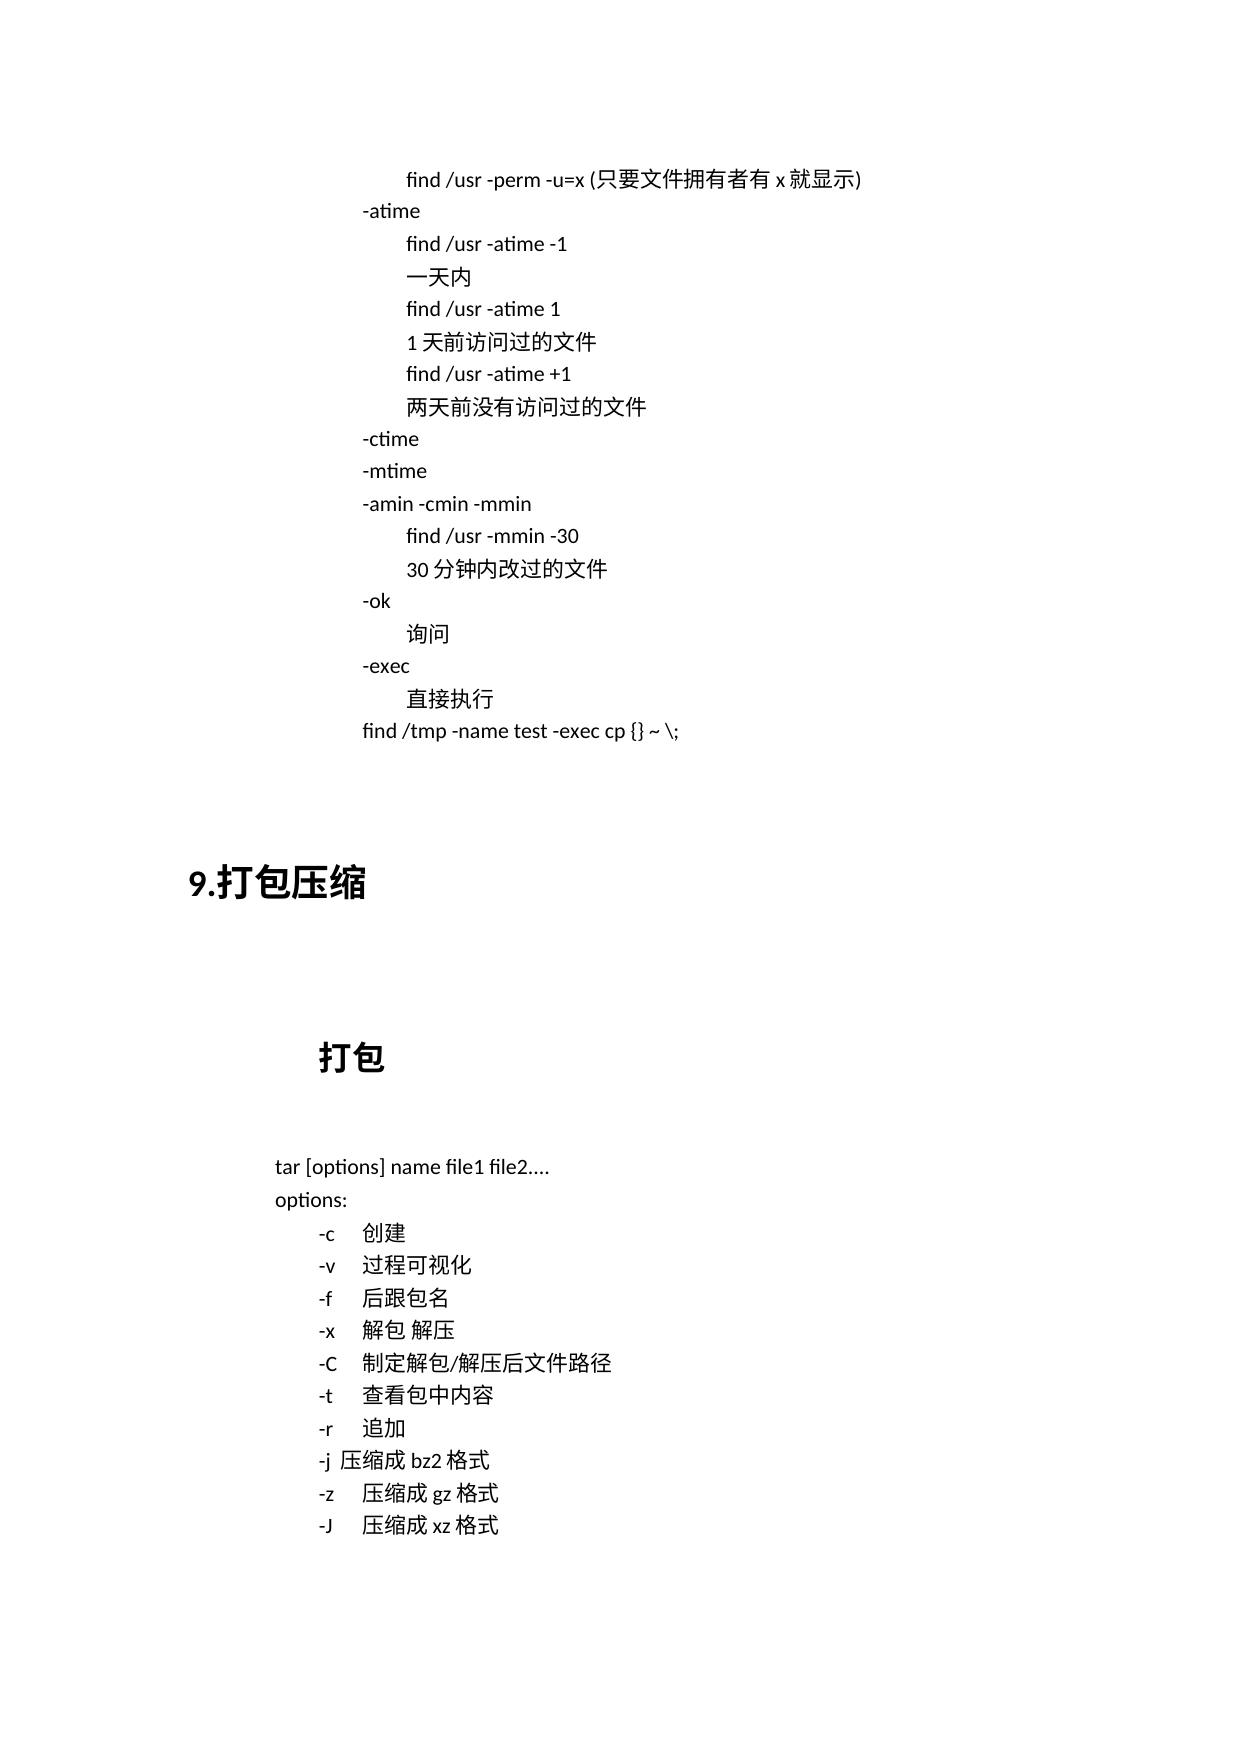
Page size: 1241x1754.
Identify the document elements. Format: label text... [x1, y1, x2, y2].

text 直接执行 [187, 682, 1053, 714]
subtitle 打包 [187, 1023, 1053, 1088]
text -t 查看包中内容 [187, 1378, 1053, 1410]
text 1天前访问过的文件 [187, 324, 1053, 357]
text -j 压缩成bz2格式 [187, 1443, 1053, 1475]
text 询问 [187, 617, 1053, 649]
text -C 制定解包/解压后文件路径 [187, 1345, 1053, 1378]
text find /usr -atime -1 [187, 227, 1053, 259]
text -atime [187, 194, 1053, 227]
text find /usr -atime 1 [187, 292, 1053, 324]
text -J 压缩成xz格式 [187, 1508, 1053, 1540]
subtitle 9.打包压缩 [187, 847, 1053, 912]
text find /usr -atime +1 [187, 357, 1053, 389]
text -mtime [187, 454, 1053, 487]
text -c 创建 [187, 1215, 1053, 1248]
text 一天内 [187, 259, 1053, 292]
text find /usr -mmin -30 [187, 519, 1053, 552]
text -exec [187, 649, 1053, 682]
text -z 压缩成gz格式 [187, 1475, 1053, 1508]
text -f 后跟包名 [187, 1280, 1053, 1313]
text -ctime [187, 422, 1053, 454]
text find /usr -perm -u=x (只要文件拥有者有x就显示) [187, 162, 1053, 194]
text -v 过程可视化 [187, 1248, 1053, 1280]
text tar [options] name file1 file2.... [231, 1150, 1053, 1183]
text options: [187, 1183, 1053, 1215]
text 30分钟内改过的文件 [187, 552, 1053, 584]
text -x 解包 解压 [187, 1313, 1053, 1345]
text find /tmp -name test -exec cp {} ~ \; [187, 714, 1053, 747]
text -amin -cmin -mmin [187, 487, 1053, 519]
text -r 追加 [187, 1410, 1053, 1443]
text 两天前没有访问过的文件 [187, 389, 1053, 422]
text -ok [187, 584, 1053, 617]
